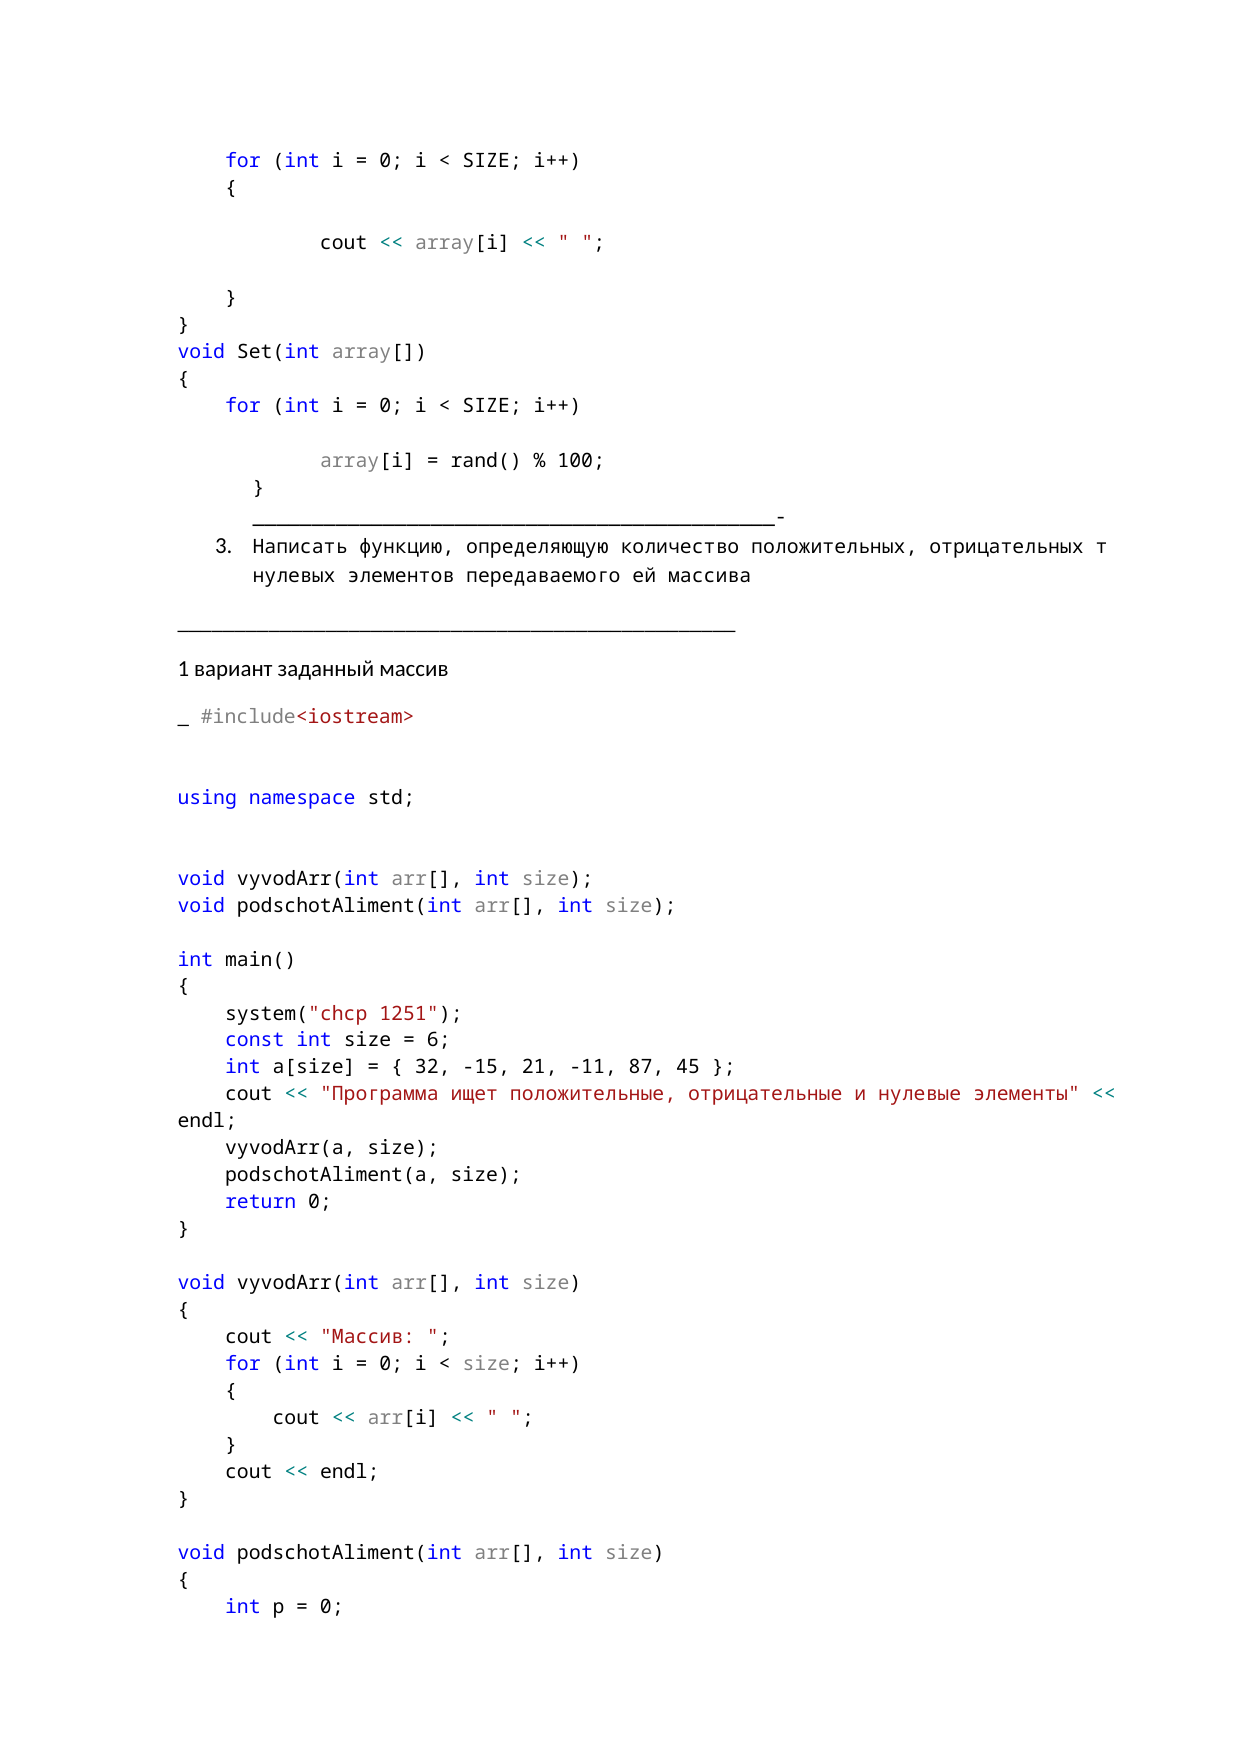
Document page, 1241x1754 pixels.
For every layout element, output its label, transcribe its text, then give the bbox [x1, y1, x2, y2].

text } [177, 1214, 1152, 1242]
text } [177, 310, 1152, 337]
list ____________________________________________- [252, 502, 1152, 529]
text { [177, 1376, 1152, 1403]
text int a[size] = { 32, -15, 21, -11, 87, 45 }; [177, 1053, 1152, 1080]
text for (int i = 0; i < SIZE; i++) [177, 146, 1152, 173]
text cout << arr[i] << " "; [177, 1403, 1152, 1430]
text using namespace std; [177, 783, 1152, 810]
text { [177, 173, 1152, 200]
text void vyvodArr(int arr[], int size) [177, 1268, 1152, 1296]
text void Set(int array[]) [177, 337, 1152, 364]
list Написать функцию, определяющую количество положительных, отрицательных т нулевых элементов передаваемого ей массива [215, 531, 1152, 588]
text void podschotAliment(int arr[], int size); [177, 891, 1152, 918]
text _________________________________________________ [177, 607, 1152, 635]
text int main() [177, 945, 1152, 972]
text cout << "Массив: "; [177, 1322, 1152, 1349]
text vyvodArr(a, size); [177, 1134, 1152, 1161]
text podschotAliment(a, size); [177, 1161, 1152, 1188]
text for (int i = 0; i < size; i++) [177, 1349, 1152, 1376]
text } [177, 283, 1152, 310]
text { [177, 1565, 1152, 1592]
text void vyvodArr(int arr[], int size); [177, 864, 1152, 891]
text { [177, 364, 1152, 391]
text return 0; [177, 1188, 1152, 1214]
text cout << "Программа ищет положительные, отрицательные и нулевые элементы" << endl; [177, 1080, 1152, 1134]
text const int size = 6; [177, 1026, 1152, 1053]
text int p = 0; [177, 1592, 1152, 1619]
text 1 вариант заданный массив [177, 654, 1152, 682]
text } [177, 1430, 1152, 1457]
text { [177, 1296, 1152, 1322]
text } [177, 1484, 1152, 1511]
text _ #include<iostream> [177, 701, 1152, 729]
text system("chcp 1251"); [177, 999, 1152, 1026]
text cout << endl; [177, 1457, 1152, 1484]
text { [177, 972, 1152, 999]
text array[i] = rand() % 100; [177, 446, 1152, 473]
list } [252, 473, 1152, 500]
text void podschotAliment(int arr[], int size) [177, 1538, 1152, 1565]
text for (int i = 0; i < SIZE; i++) [177, 391, 1152, 418]
text cout << array[i] << " "; [177, 228, 1152, 255]
